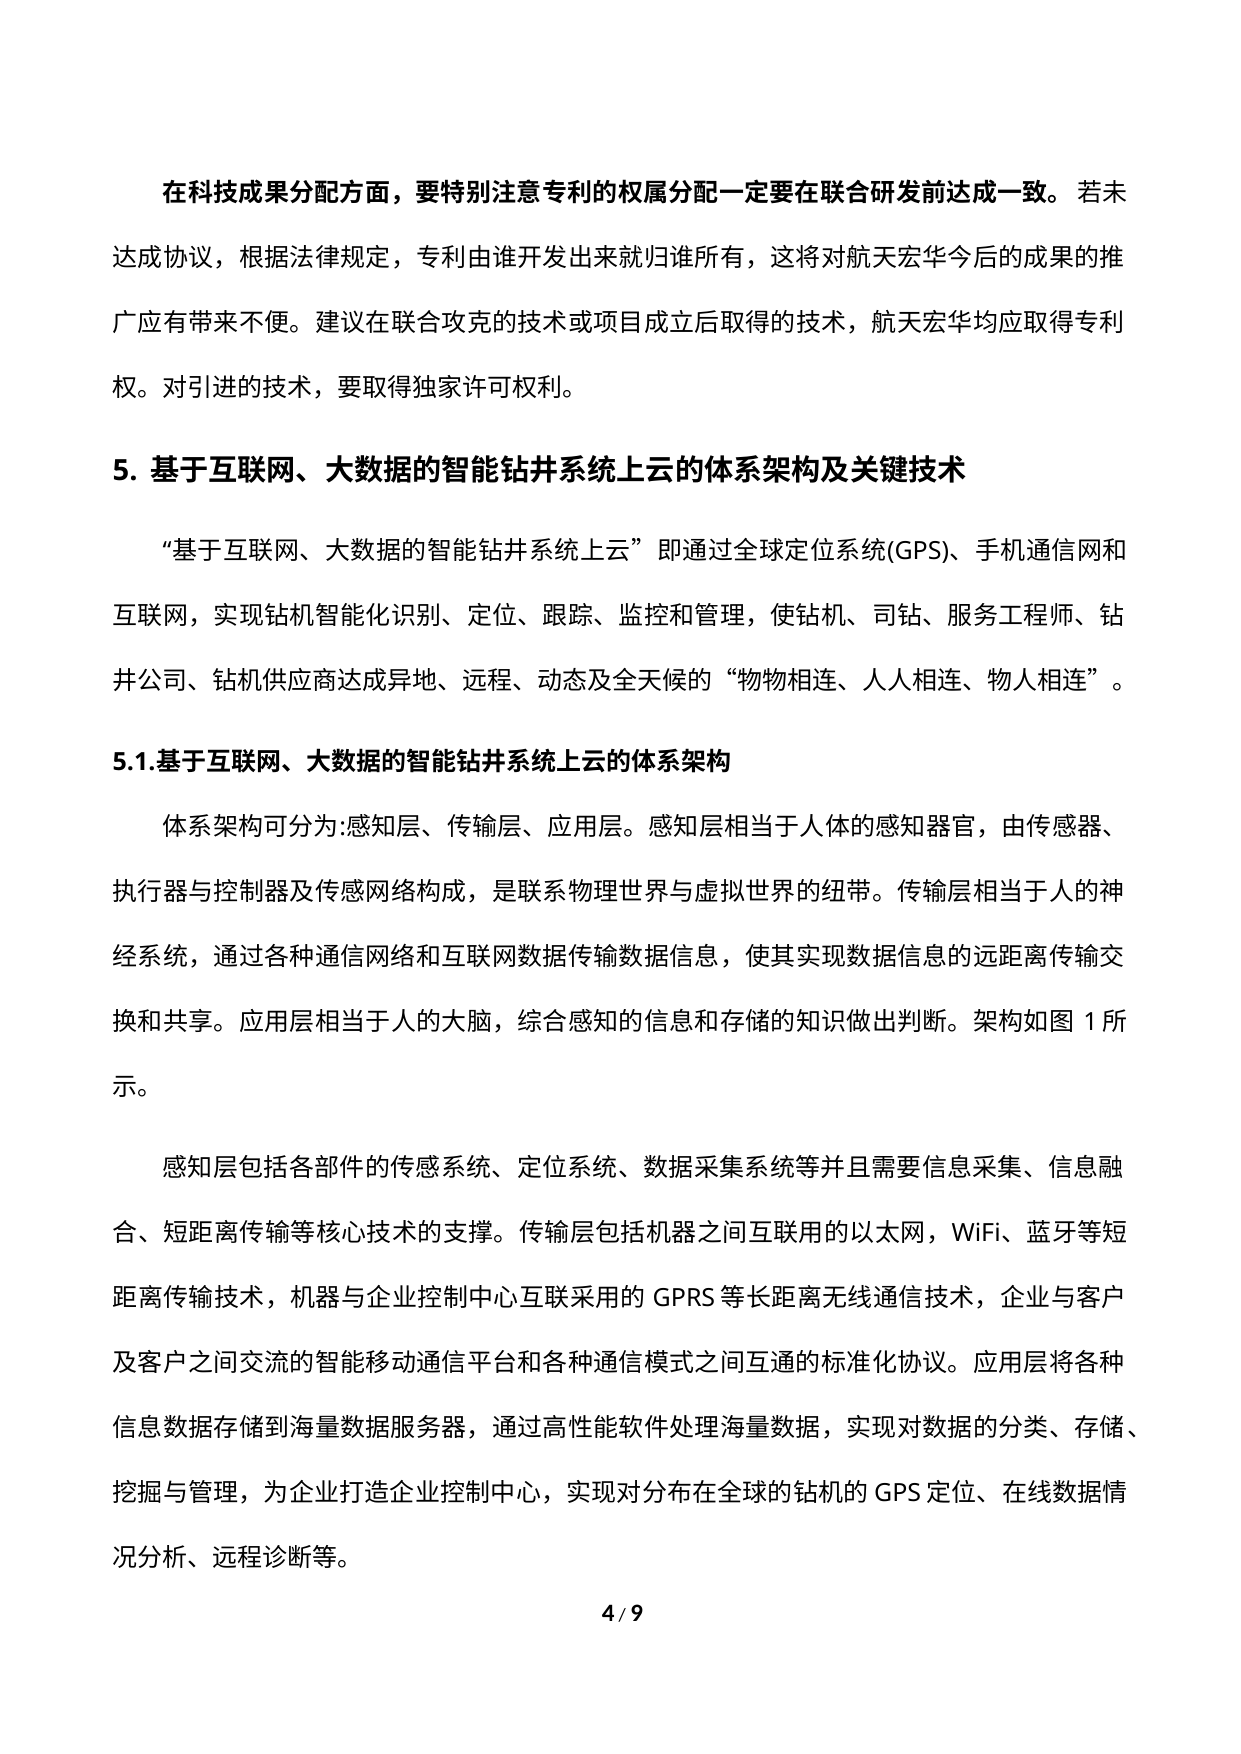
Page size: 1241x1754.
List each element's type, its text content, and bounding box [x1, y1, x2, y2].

list 基于互联网、大数据的智能钻井系统上云的体系架构及关键技术 [112, 435, 1128, 500]
text 感知层包括各部件的传感系统、定位系统、数据采集系统等并且需要信息采集、信息融合、短距离传输等核心技术的支撑。传输层包括机器之间互联用的以太网，WiFi、蓝牙等短距离传输技术，机器与企业控制中心互联采用的GPRS等长距离无线通信技术，企业与客户及客户之间交流的智能移动通信平台和各种通信模式之间互通的标准化协议。应用层将各种信息数据存储到海量数据服务器，通过高性能软件处理海量数据，实现对数据的分类、存储、挖掘与管理，为企业打造企业控制中心，实现对分布在全球的钻机的GPS定位、在线数据情况分析、远程诊断等。 [112, 1133, 1128, 1588]
list 基于互联网、大数据的智能钻井系统上云的体系架构 [112, 727, 1128, 792]
text “基于互联网、大数据的智能钻井系统上云”即通过全球定位系统(GPS)、手机通信网和互联网，实现钻机智能化识别、定位、跟踪、监控和管理，使钻机、司钻、服务工程师、钻井公司、钻机供应商达成异地、远程、动态及全天候的“物物相连、人人相连、物人相连”。 [112, 516, 1128, 711]
text 体系架构可分为:感知层、传输层、应用层。感知层相当于人体的感知器官，由传感器、执行器与控制器及传感网络构成，是联系物理世界与虚拟世界的纽带。传输层相当于人的神经系统，通过各种通信网络和互联网数据传输数据信息，使其实现数据信息的远距离传输交换和共享。应用层相当于人的大脑，综合感知的信息和存储的知识做出判断。架构如图1所示。 [112, 792, 1128, 1117]
list 在科技成果分配方面，要特别注意专利的权属分配一定要在联合研发前达成一致。若未达成协议，根据法律规定，专利由谁开发出来就归谁所有，这将对航天宏华今后的成果的推广应有带来不便。建议在联合攻克的技术或项目成立后取得的技术，航天宏华均应取得专利权。对引进的技术，要取得独家许可权利。 [112, 158, 1128, 418]
